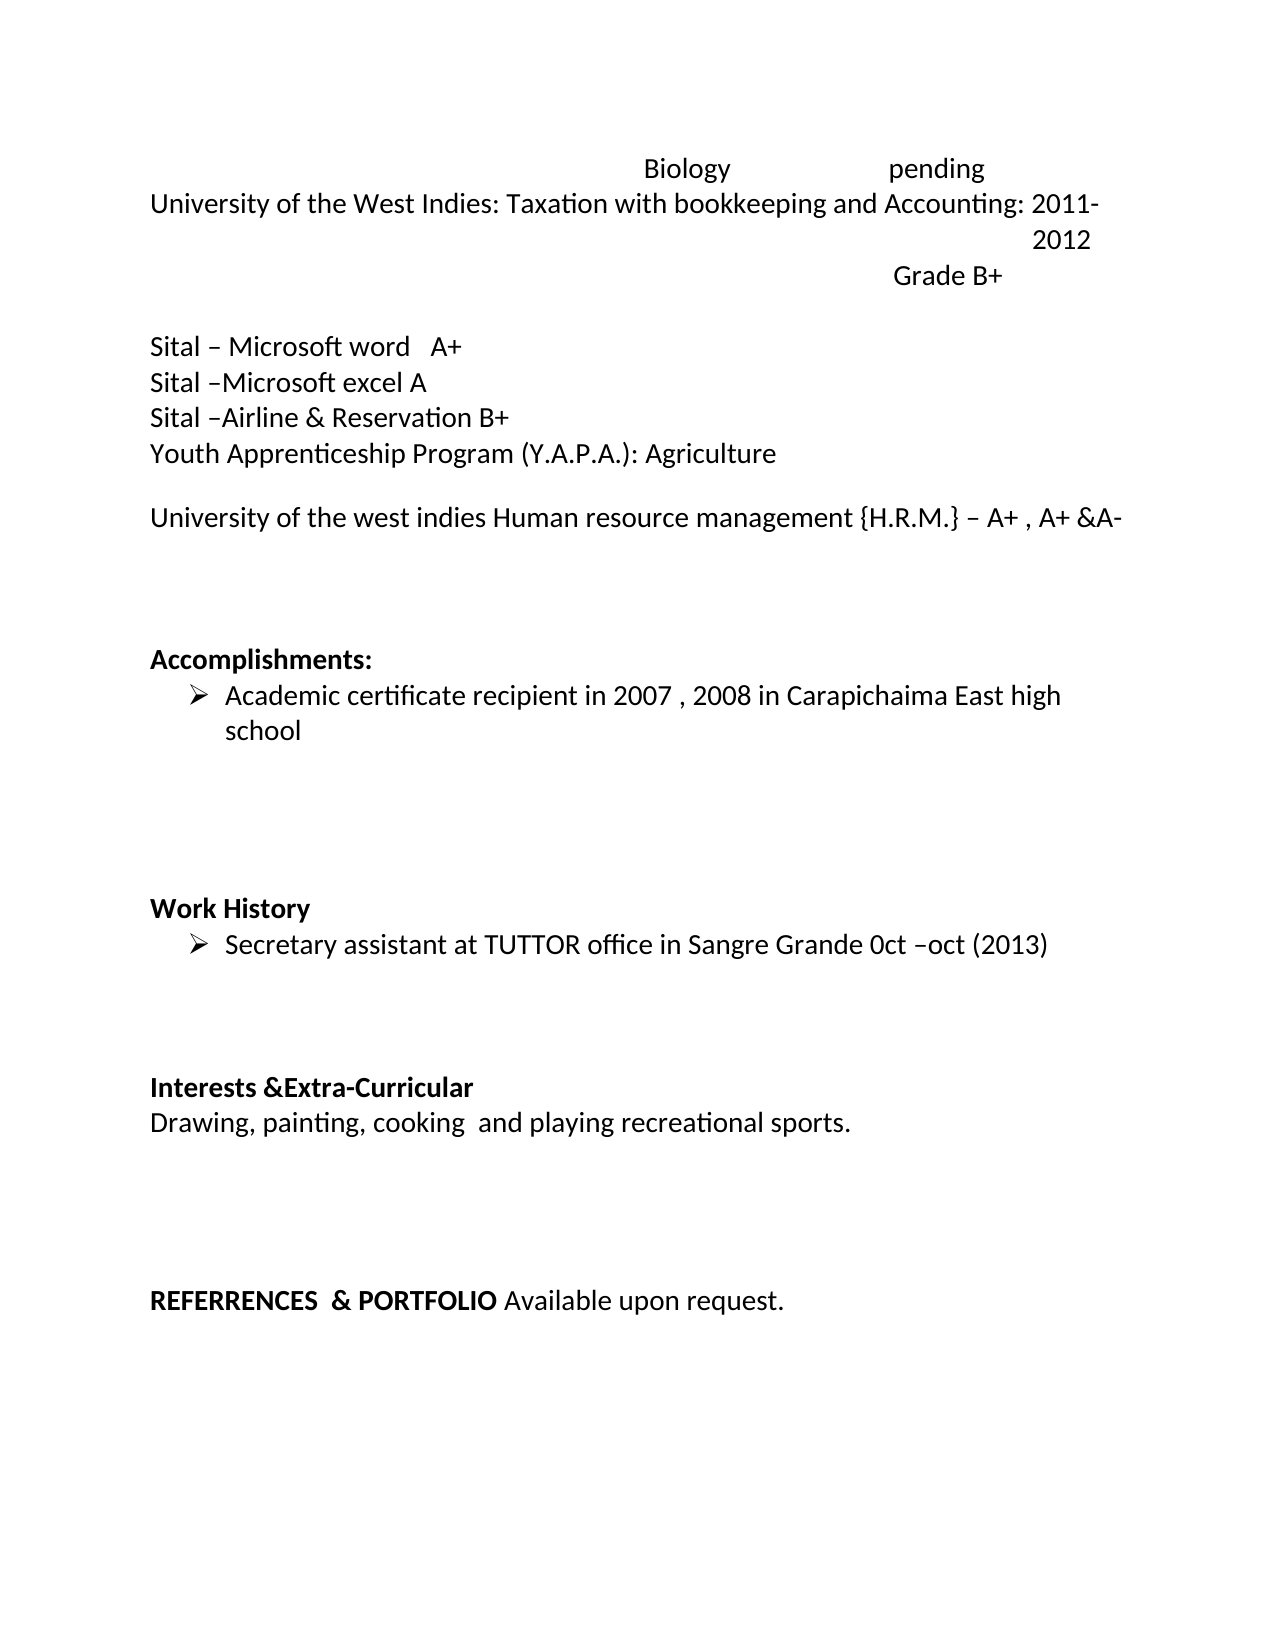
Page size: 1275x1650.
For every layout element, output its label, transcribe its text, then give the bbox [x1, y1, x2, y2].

list Academic certificate recipient in 2007 , 2008 in Carapichaima East high school [187, 677, 1125, 748]
text Accomplishments: [150, 641, 1125, 677]
list Secretary assistant at TUTTOR office in Sangre Grande 0ct –oct (2013) [187, 926, 1125, 962]
text Interests &Extra-Curricular [150, 1069, 1125, 1104]
text Sital –Airline & Reservation B+ [150, 399, 1125, 435]
text Work History [150, 891, 1125, 926]
text Youth Apprenticeship Program (Y.A.P.A.): Agriculture [150, 435, 1125, 471]
text University of the West Indies: Taxation with bookkeeping and Accounting: 2011- [150, 186, 1125, 221]
text Drawing, painting, cooking and playing recreational sports. [150, 1104, 1125, 1140]
text REFERRENCES & PORTFOLIO Available upon request. [150, 1282, 1125, 1318]
text Grade B+ [150, 257, 1125, 292]
text University of the west indies Human resource management {H.R.M.} – A+ , A+ &A- [150, 499, 1125, 534]
text 2012 [150, 221, 1125, 257]
text Biology pending [150, 150, 1125, 186]
text Sital –Microsoft excel A [150, 364, 1125, 399]
text Sital – Microsoft word A+ [150, 328, 1125, 364]
